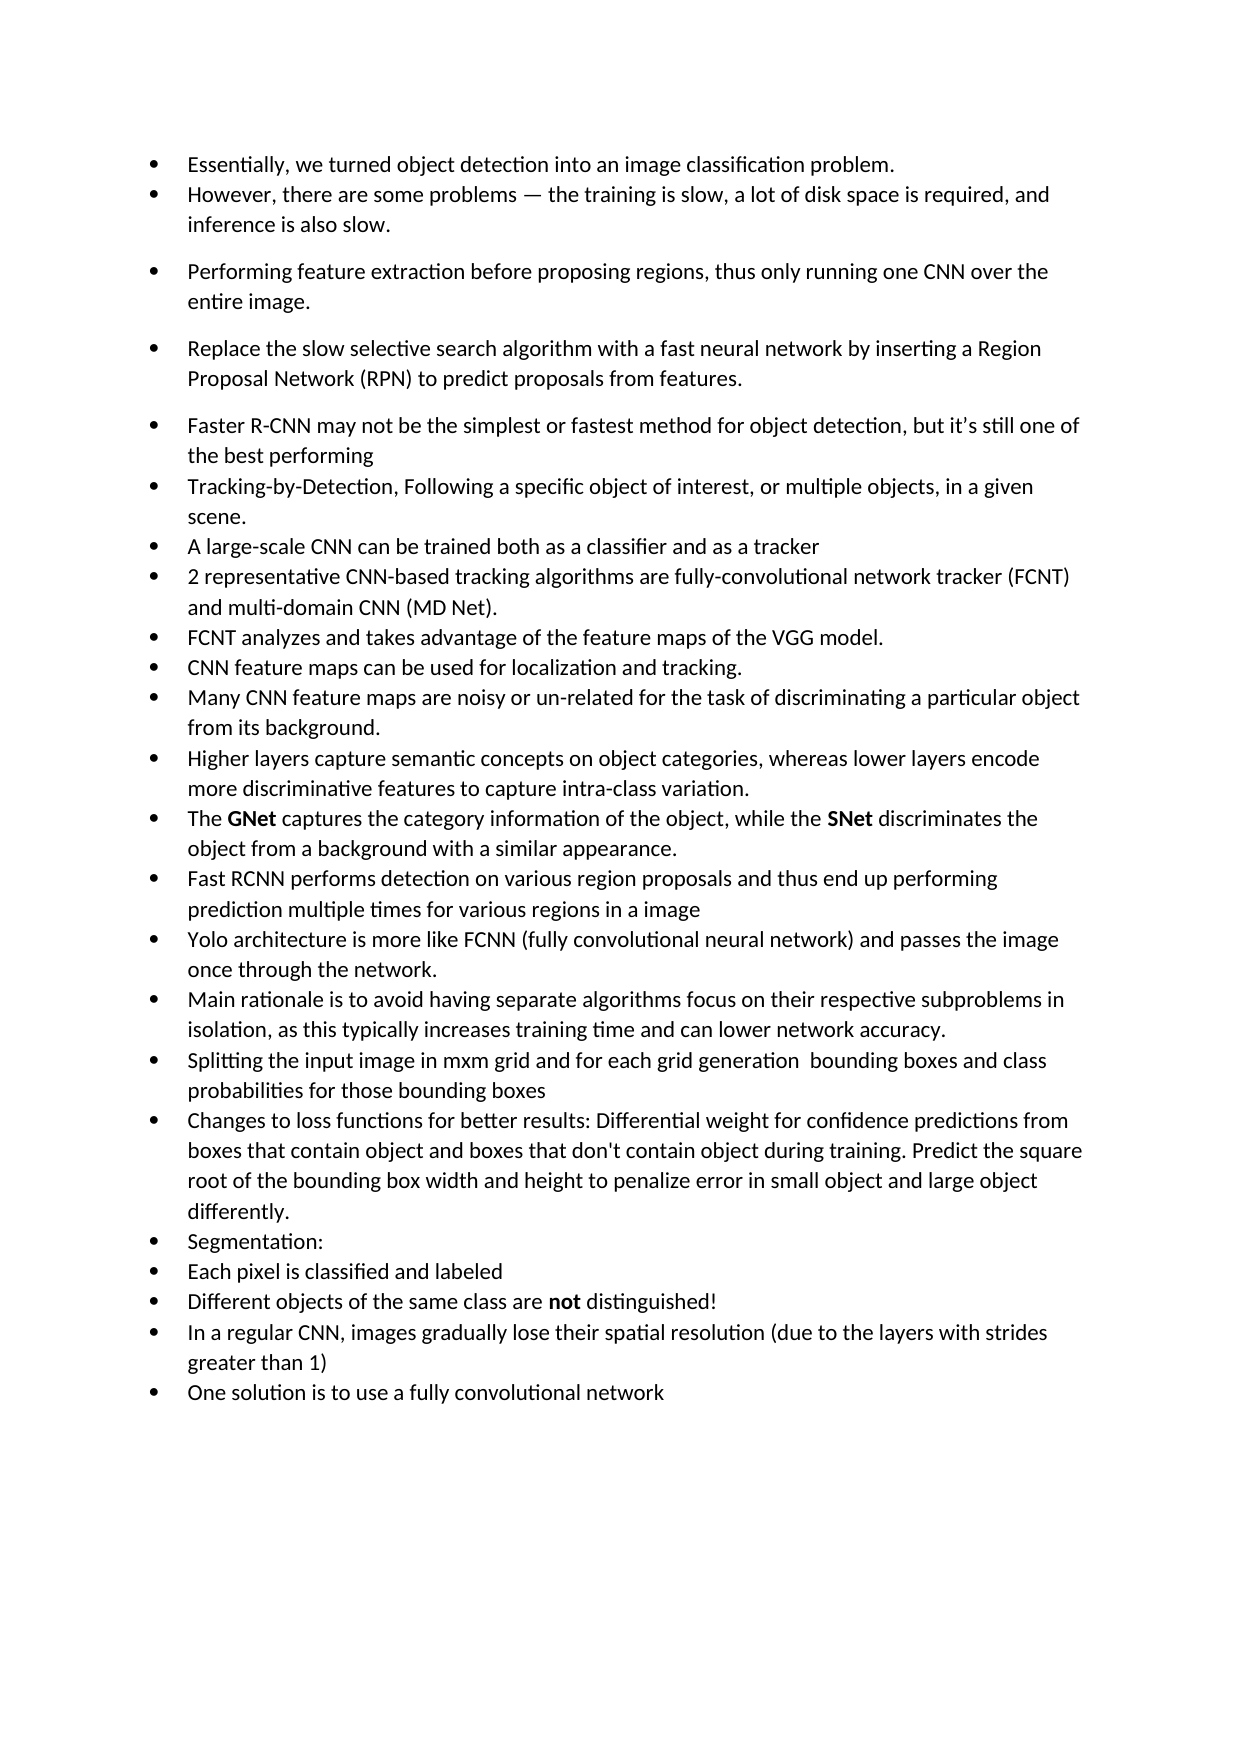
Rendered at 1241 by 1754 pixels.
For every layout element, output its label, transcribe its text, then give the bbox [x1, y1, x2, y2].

list Yolo architecture is more like FCNN (fully convolutional neural network) and passes the image once through the network. [150, 925, 1090, 983]
list One solution is to use a fully convolutional network [150, 1378, 1090, 1406]
list A large-scale CNN can be trained both as a classifier and as a tracker [150, 532, 1090, 560]
list In a regular CNN, images gradually lose their spatial resolution (due to the layers with strides greater than 1) [150, 1318, 1090, 1376]
list Higher layers capture semantic concepts on object categories, whereas lower layers encode more discriminative features to capture intra-class variation. [150, 744, 1090, 802]
list Essentially, we turned object detection into an image classification problem. [150, 150, 1090, 178]
list 2 representative CNN-based tracking algorithms are fully-convolutional network tracker (FCNT) and multi-domain CNN (MD Net). [150, 562, 1090, 621]
list Segmentation: [150, 1227, 1090, 1255]
list Fast RCNN performs detection on various region proposals and thus end up performing prediction multiple times for various regions in a image [150, 864, 1090, 923]
list Main rationale is to avoid having separate algorithms focus on their respective subproblems in isolation, as this typically increases training time and can lower network accuracy. [150, 985, 1090, 1044]
list Performing feature extraction before proposing regions, thus only running one CNN over the entire image. [150, 257, 1090, 316]
list CNN feature maps can be used for localization and tracking. [150, 653, 1090, 681]
list The GNet captures the category information of the object, while the SNet discriminates the object from a background with a similar appearance. [150, 804, 1090, 862]
list Replace the slow selective search algorithm with a fast neural network by inserting a Region Proposal Network (RPN) to predict proposals from features. [150, 334, 1090, 393]
list Splitting the input image in mxm grid and for each grid generation bounding boxes and class probabilities for those bounding boxes [150, 1046, 1090, 1104]
list However, there are some problems — the training is slow, a lot of disk space is required, and inference is also slow. [150, 180, 1090, 238]
list Different objects of the same class are not distinguished! [150, 1287, 1090, 1316]
list Many CNN feature maps are noisy or un-related for the task of discriminating a particular object from its background. [150, 683, 1090, 742]
list Faster R-CNN may not be the simplest or fastest method for object detection, but it’s still one of the best performing [150, 411, 1090, 470]
list Each pixel is classified and labeled [150, 1257, 1090, 1285]
list Changes to loss functions for better results: Differential weight for confidence predictions from boxes that contain object and boxes that don't contain object during training. Predict the square root of the bounding box width and height to penalize error in small object and large object differently. [150, 1106, 1090, 1225]
list Tracking-by-Detection, Following a specific object of interest, or multiple objects, in a given scene. [150, 472, 1090, 530]
list FCNT analyzes and takes advantage of the feature maps of the VGG model. [150, 623, 1090, 651]
